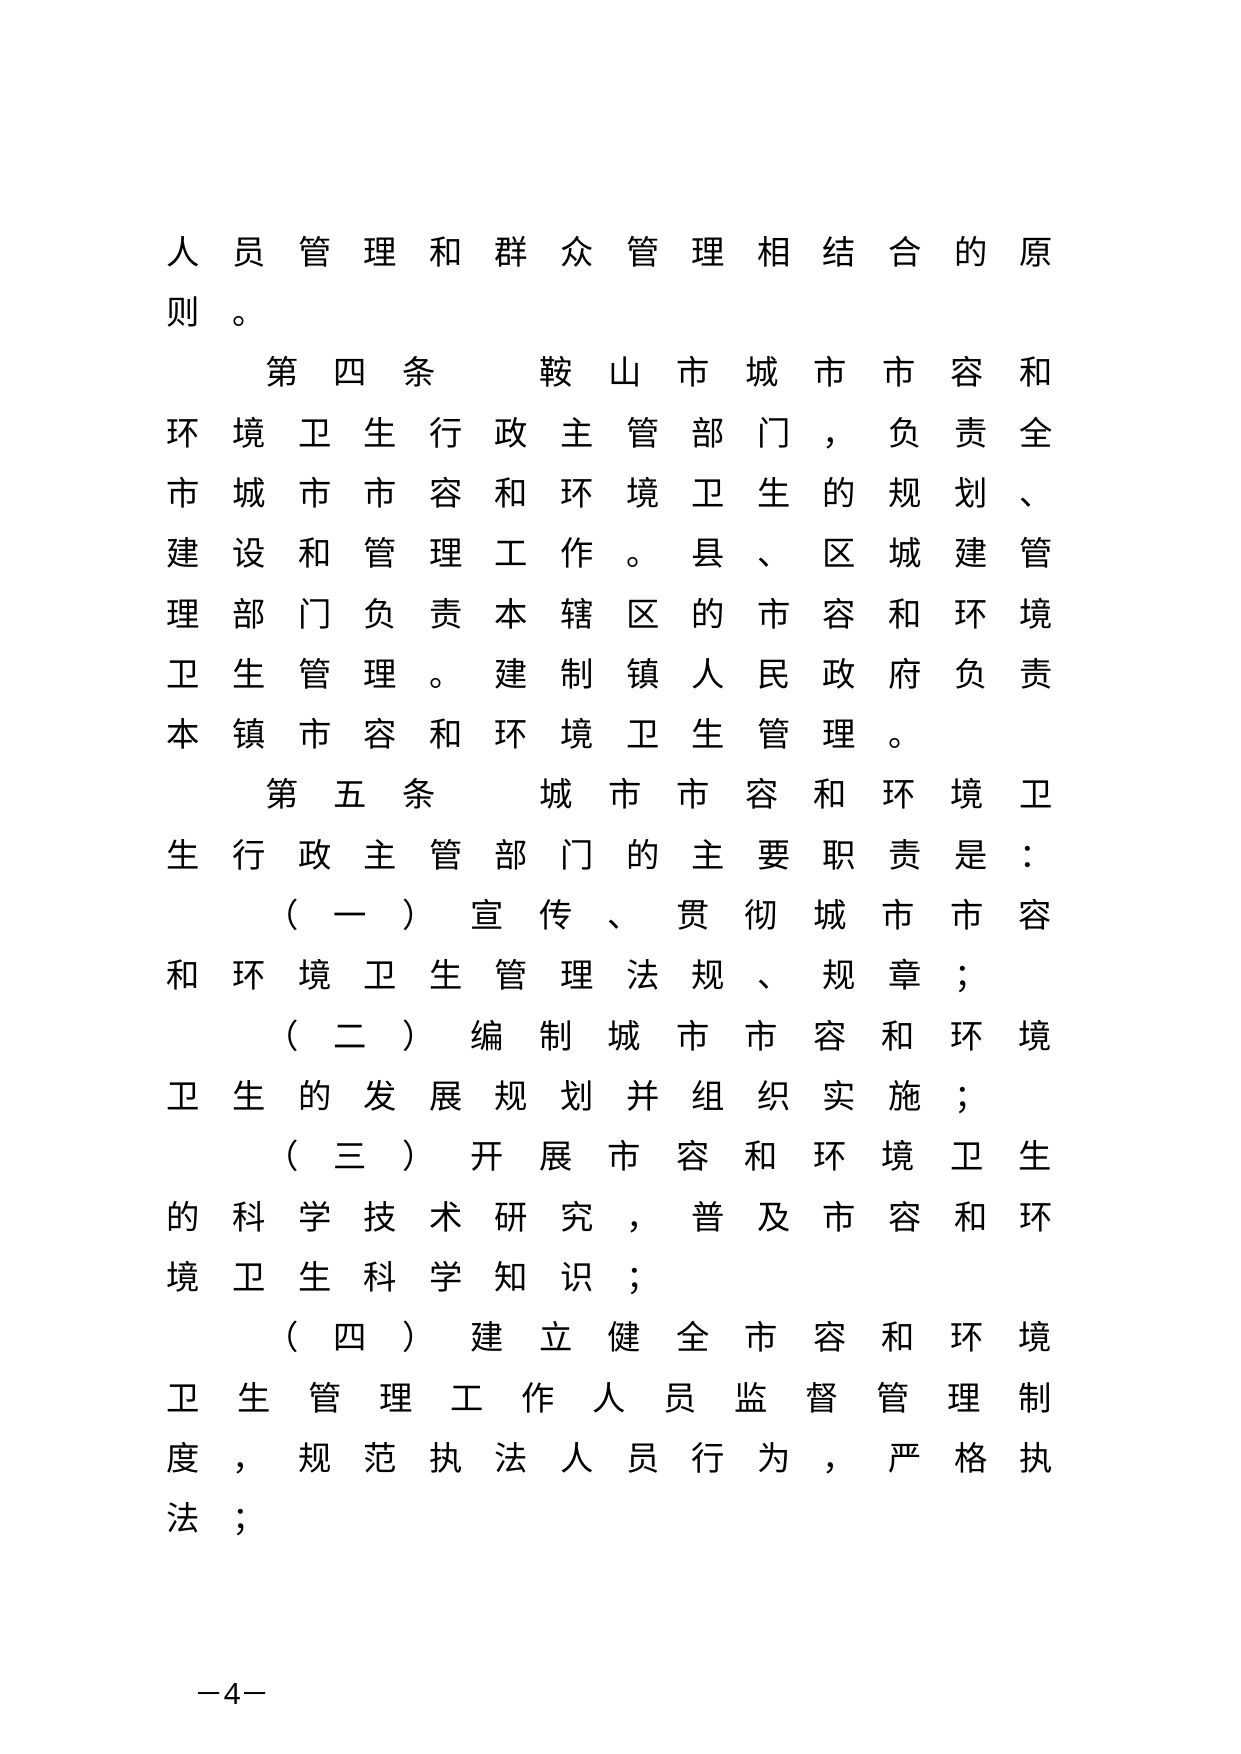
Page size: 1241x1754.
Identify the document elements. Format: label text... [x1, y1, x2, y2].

text （三）开展市容和环境卫生的科学技术研究，普及市容和环境卫生科学知识； [167, 1124, 1085, 1305]
text （四）建立健全市容和环境卫生管理工作人员监督管理制度，规范执法人员行为，严格执法； [167, 1305, 1085, 1546]
text （二）编制城市市容和环境卫生的发展规划并组织实施； [167, 1003, 1085, 1124]
text （一）宣传、贯彻城市市容和环境卫生管理法规、规章； [167, 883, 1085, 1003]
text 第五条 城市市容和环境卫生行政主管部门的主要职责是： [167, 762, 1085, 883]
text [167, 219, 1085, 340]
text 第四条 鞍山市城市市容和环境卫生行政主管部门，负责全市城市市容和环境卫生的规划、建设和管理工作。县、区城建管理部门负责本辖区的市容和环境卫生管理。建制镇人民政府负责本镇市容和环境卫生管理。 [167, 340, 1085, 762]
